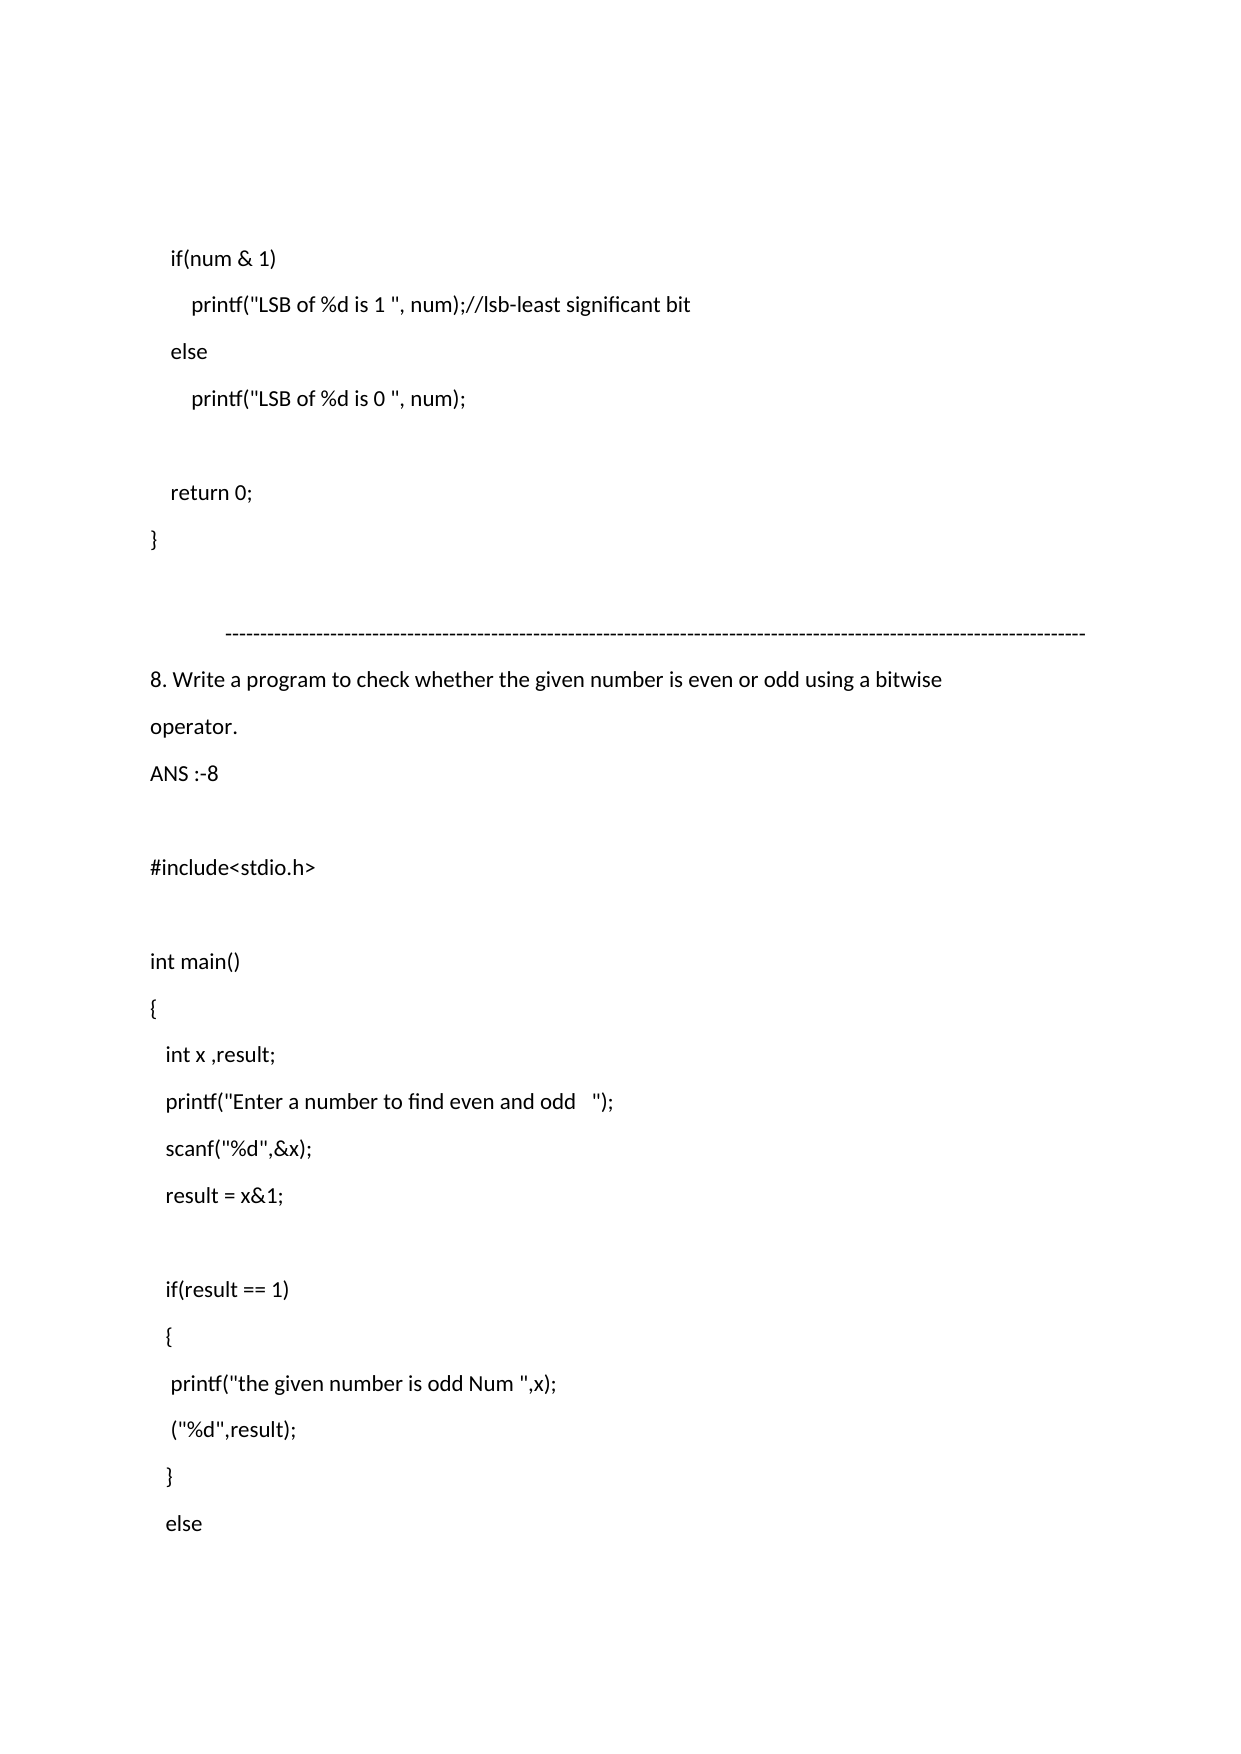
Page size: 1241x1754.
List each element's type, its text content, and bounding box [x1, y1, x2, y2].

text { [150, 994, 1090, 1022]
text { [150, 1322, 1090, 1350]
text int x ,result; [150, 1041, 1090, 1069]
text int main() [150, 947, 1090, 975]
text else [150, 337, 1090, 366]
text #include<stdio.h> [150, 853, 1090, 881]
text } [150, 525, 1090, 553]
text else [150, 1509, 1090, 1537]
text printf("LSB of %d is 1 ", num);//lsb-least significant bit [150, 291, 1090, 319]
text printf("the given number is odd Num ",x); [150, 1369, 1090, 1397]
text printf("Enter a number to find even and odd "); [150, 1087, 1090, 1116]
text operator. [150, 712, 1090, 741]
text result = x&1; [150, 1181, 1090, 1209]
list --------------------------------------------------------------------------------------------------------------------------- [225, 619, 1090, 647]
text ("%d",result); [150, 1416, 1090, 1444]
text printf("LSB of %d is 0 ", num); [150, 384, 1090, 412]
text } [150, 1462, 1090, 1491]
text 8. Write a program to check whether the given number is even or odd using a bitwise [150, 666, 1090, 694]
text ANS :-8 [150, 759, 1090, 787]
text return 0; [150, 478, 1090, 506]
text if(result == 1) [150, 1275, 1090, 1303]
text scanf("%d",&x); [150, 1134, 1090, 1162]
text if(num & 1) [150, 244, 1090, 272]
